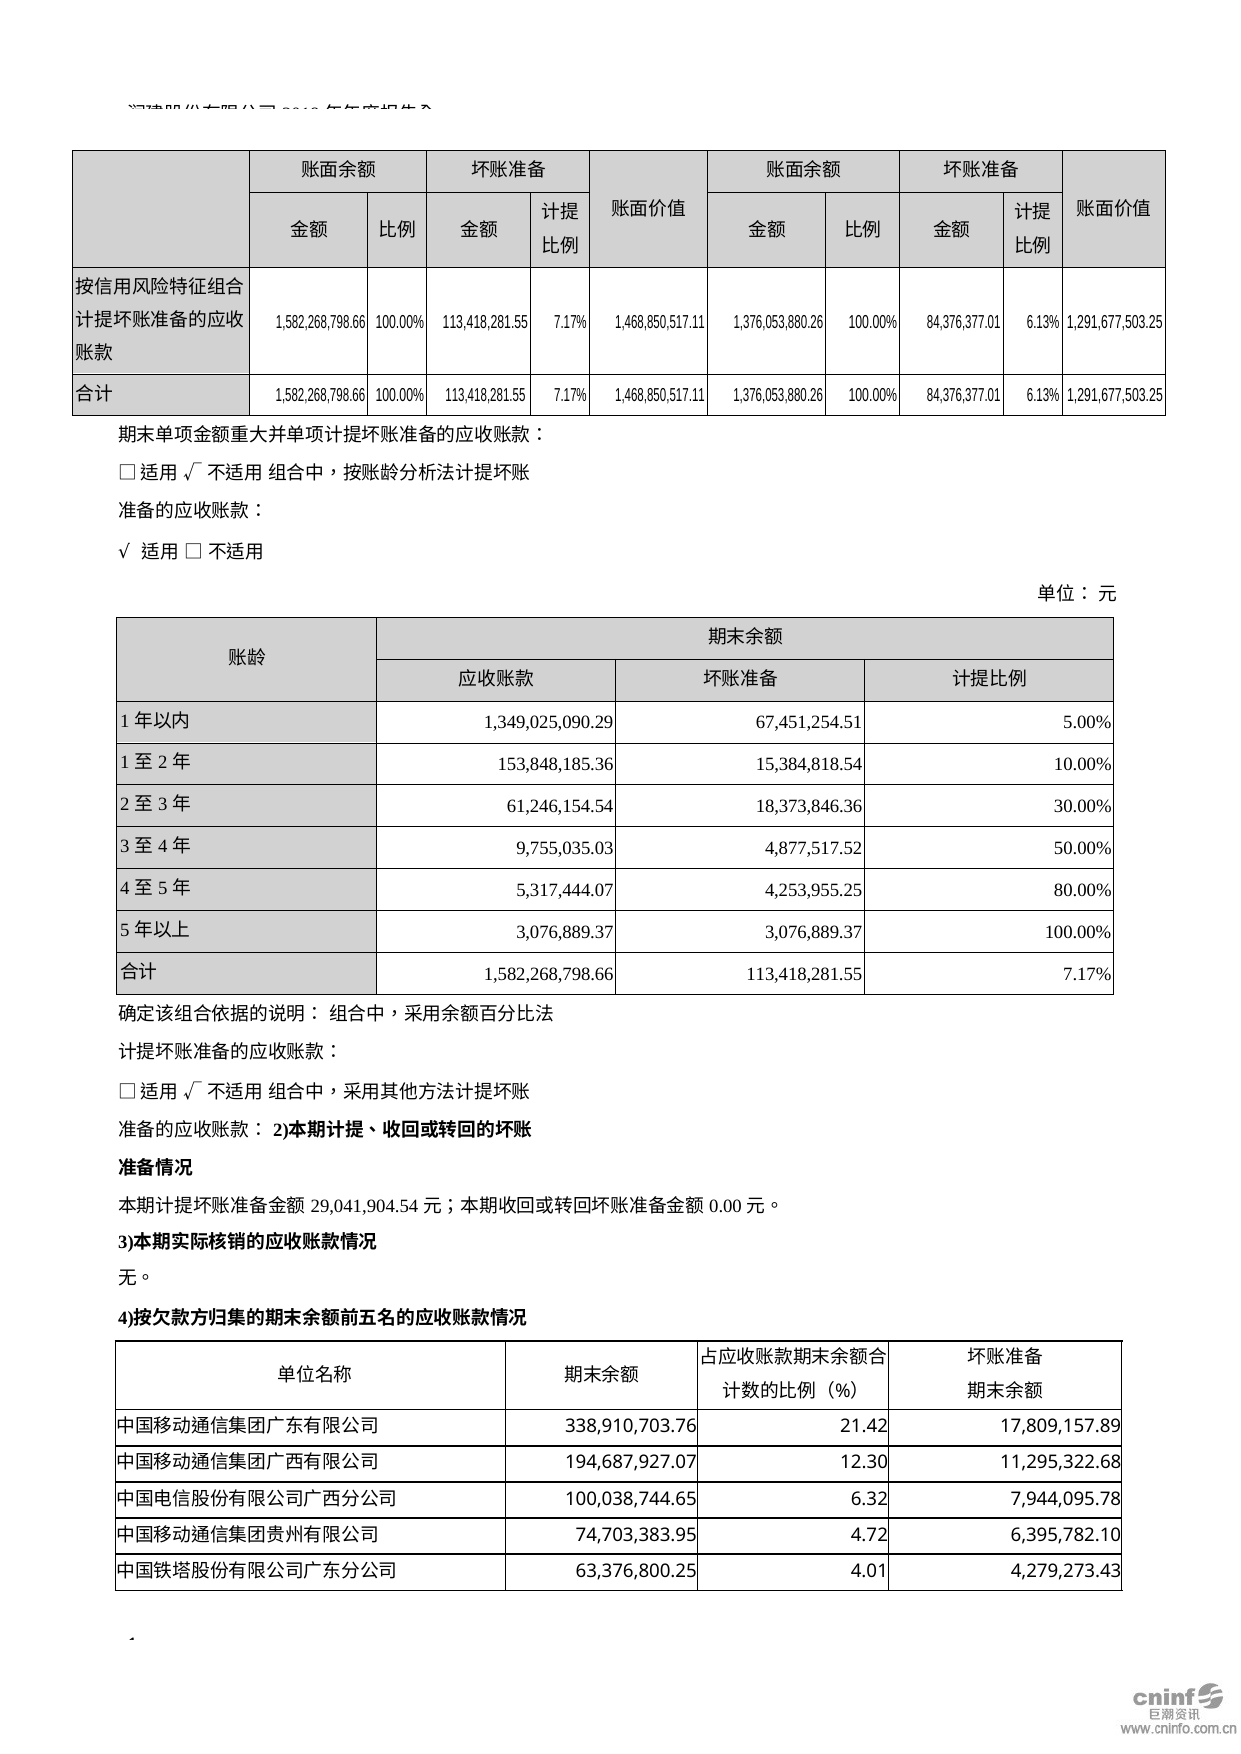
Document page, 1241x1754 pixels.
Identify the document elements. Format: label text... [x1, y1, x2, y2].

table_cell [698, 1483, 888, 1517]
text □ 适用 √ 不适用 组合中，采用其他方法计提坏账准备的应收账款： 2)本期计提、收回或转回的坏账准备情况 [118, 1079, 532, 1179]
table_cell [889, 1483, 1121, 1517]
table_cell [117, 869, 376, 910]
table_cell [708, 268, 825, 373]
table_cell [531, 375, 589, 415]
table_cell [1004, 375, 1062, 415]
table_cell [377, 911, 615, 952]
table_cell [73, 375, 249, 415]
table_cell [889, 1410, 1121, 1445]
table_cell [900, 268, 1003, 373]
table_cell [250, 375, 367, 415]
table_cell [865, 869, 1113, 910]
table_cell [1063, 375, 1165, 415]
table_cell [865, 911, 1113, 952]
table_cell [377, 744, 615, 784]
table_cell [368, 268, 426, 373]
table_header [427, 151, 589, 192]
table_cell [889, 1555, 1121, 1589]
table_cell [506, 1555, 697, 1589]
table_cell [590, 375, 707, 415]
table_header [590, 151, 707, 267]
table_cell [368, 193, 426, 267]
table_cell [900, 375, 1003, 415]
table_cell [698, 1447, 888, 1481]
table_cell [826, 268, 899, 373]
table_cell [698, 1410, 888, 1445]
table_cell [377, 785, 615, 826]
text 本期计提坏账准备金额 29,041,904.54 元；本期收回或转回坏账准备金额 0.00 元。 [118, 1192, 1240, 1218]
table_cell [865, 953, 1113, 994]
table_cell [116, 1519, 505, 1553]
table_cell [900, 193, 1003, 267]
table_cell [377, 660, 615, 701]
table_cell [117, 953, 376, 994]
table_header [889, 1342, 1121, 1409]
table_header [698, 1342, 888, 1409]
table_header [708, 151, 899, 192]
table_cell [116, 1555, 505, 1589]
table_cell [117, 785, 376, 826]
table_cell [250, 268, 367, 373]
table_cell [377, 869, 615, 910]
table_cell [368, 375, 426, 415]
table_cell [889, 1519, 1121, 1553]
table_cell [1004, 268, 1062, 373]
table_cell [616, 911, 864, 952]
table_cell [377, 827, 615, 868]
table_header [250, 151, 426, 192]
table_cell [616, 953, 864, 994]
text 期末单项金额重大并单项计提坏账准备的应收账款： [118, 422, 551, 447]
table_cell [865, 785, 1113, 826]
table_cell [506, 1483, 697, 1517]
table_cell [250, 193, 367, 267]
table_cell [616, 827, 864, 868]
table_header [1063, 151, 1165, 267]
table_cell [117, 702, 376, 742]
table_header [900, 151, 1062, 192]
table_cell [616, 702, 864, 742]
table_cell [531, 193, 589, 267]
text 确定该组合依据的说明： 组合中，采用余额百分比法计提坏账准备的应收账款： [118, 1000, 570, 1063]
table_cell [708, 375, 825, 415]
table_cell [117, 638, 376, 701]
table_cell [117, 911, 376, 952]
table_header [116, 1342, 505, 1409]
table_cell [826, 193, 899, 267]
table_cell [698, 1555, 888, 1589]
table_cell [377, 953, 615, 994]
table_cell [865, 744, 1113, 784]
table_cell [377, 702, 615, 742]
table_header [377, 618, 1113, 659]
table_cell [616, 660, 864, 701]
text 单位： 元 [1037, 580, 1240, 605]
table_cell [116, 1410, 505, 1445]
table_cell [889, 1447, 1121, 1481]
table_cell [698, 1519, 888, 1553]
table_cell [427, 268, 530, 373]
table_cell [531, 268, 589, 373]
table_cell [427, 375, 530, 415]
subtitle 3)本期实际核销的应收账款情况 无。 [118, 1228, 380, 1290]
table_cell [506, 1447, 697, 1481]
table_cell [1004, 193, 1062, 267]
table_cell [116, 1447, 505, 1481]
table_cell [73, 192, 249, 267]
text □ 适用 √ 不适用 组合中，按账龄分析法计提坏账准备的应收账款： [118, 459, 532, 523]
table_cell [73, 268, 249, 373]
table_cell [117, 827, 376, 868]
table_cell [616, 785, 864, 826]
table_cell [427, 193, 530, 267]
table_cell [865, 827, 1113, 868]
picture [1115, 1680, 1240, 1737]
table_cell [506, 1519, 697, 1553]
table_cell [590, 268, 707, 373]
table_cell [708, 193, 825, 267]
text √ 适用 □ 不适用 [118, 539, 551, 564]
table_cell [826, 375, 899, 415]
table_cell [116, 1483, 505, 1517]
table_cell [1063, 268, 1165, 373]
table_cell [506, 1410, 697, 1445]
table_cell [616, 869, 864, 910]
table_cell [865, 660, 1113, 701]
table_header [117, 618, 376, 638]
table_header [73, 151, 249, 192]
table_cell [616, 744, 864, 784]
subtitle 4)按欠款方归集的期末余额前五名的应收账款情况 [118, 1305, 550, 1330]
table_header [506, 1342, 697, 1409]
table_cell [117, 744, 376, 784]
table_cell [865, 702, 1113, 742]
